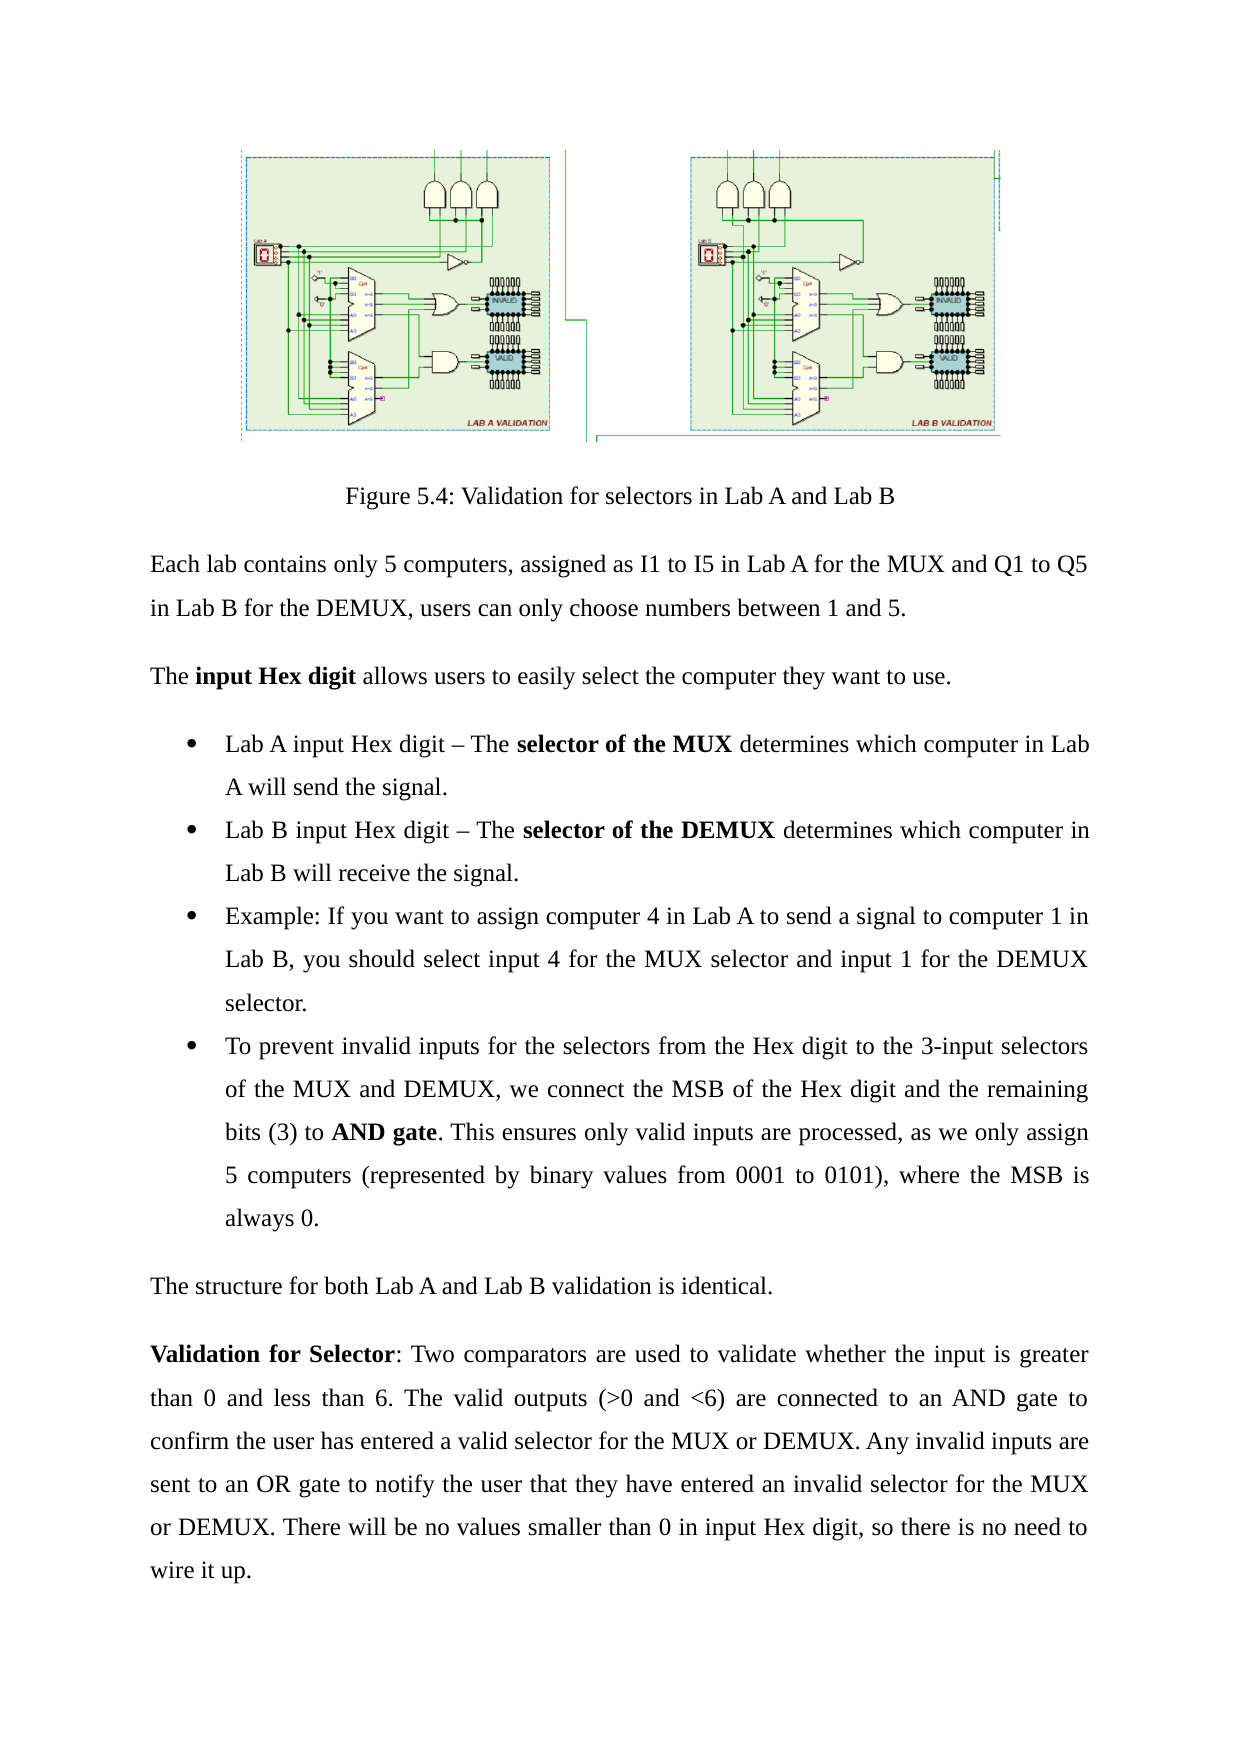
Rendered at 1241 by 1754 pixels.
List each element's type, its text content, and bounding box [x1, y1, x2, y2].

text The input Hex digit allows users to easily select the computer they want to use. [150, 661, 1090, 689]
list To prevent invalid inputs for the selectors from the Hex digit to the 3-input selectors of the MUX and DEMUX, we connect the MSB of the Hex digit and the remaining bits (3) to AND gate. This ensures only valid inputs are processed, as we only assign 5 computers (represented by binary values from 0001 to 0101), where the MSB is always 0. [187, 1031, 1090, 1232]
list Example: If you want to assign computer 4 in Lab A to send a signal to computer 1 in Lab B, you should select input 4 for the MUX selector and input 1 for the DEMUX selector. [187, 901, 1090, 1016]
text Figure 5.4: Validation for selectors in Lab A and Lab B [150, 481, 1090, 510]
list Lab B input Hex digit – The selector of the DEMUX determines which computer in Lab B will receive the signal. [187, 815, 1090, 887]
list Lab A input Hex digit – The selector of the MUX determines which computer in Lab A will send the signal. [187, 729, 1090, 801]
text Validation for Selector: Two comparators are used to validate whether the input is greater than 0 and less than 6. The valid outputs (>0 and <6) are connected to an AND gate to confirm the user has entered a valid selector for the MUX or DEMUX. Any invalid inputs are sent to an OR gate to notify the user that they have entered an invalid selector for the MUX or DEMUX. There will be no values smaller than 0 in input Hex digit, so there is no need to wire it up. [150, 1339, 1090, 1584]
text Each lab contains only 5 computers, assigned as I1 to I5 in Lab A for the MUX and Q1 to Q5 in Lab B for the DEMUX, users can only choose numbers between 1 and 5. [150, 549, 1090, 621]
text The structure for both Lab A and Lab B validation is identical. [150, 1271, 1090, 1300]
